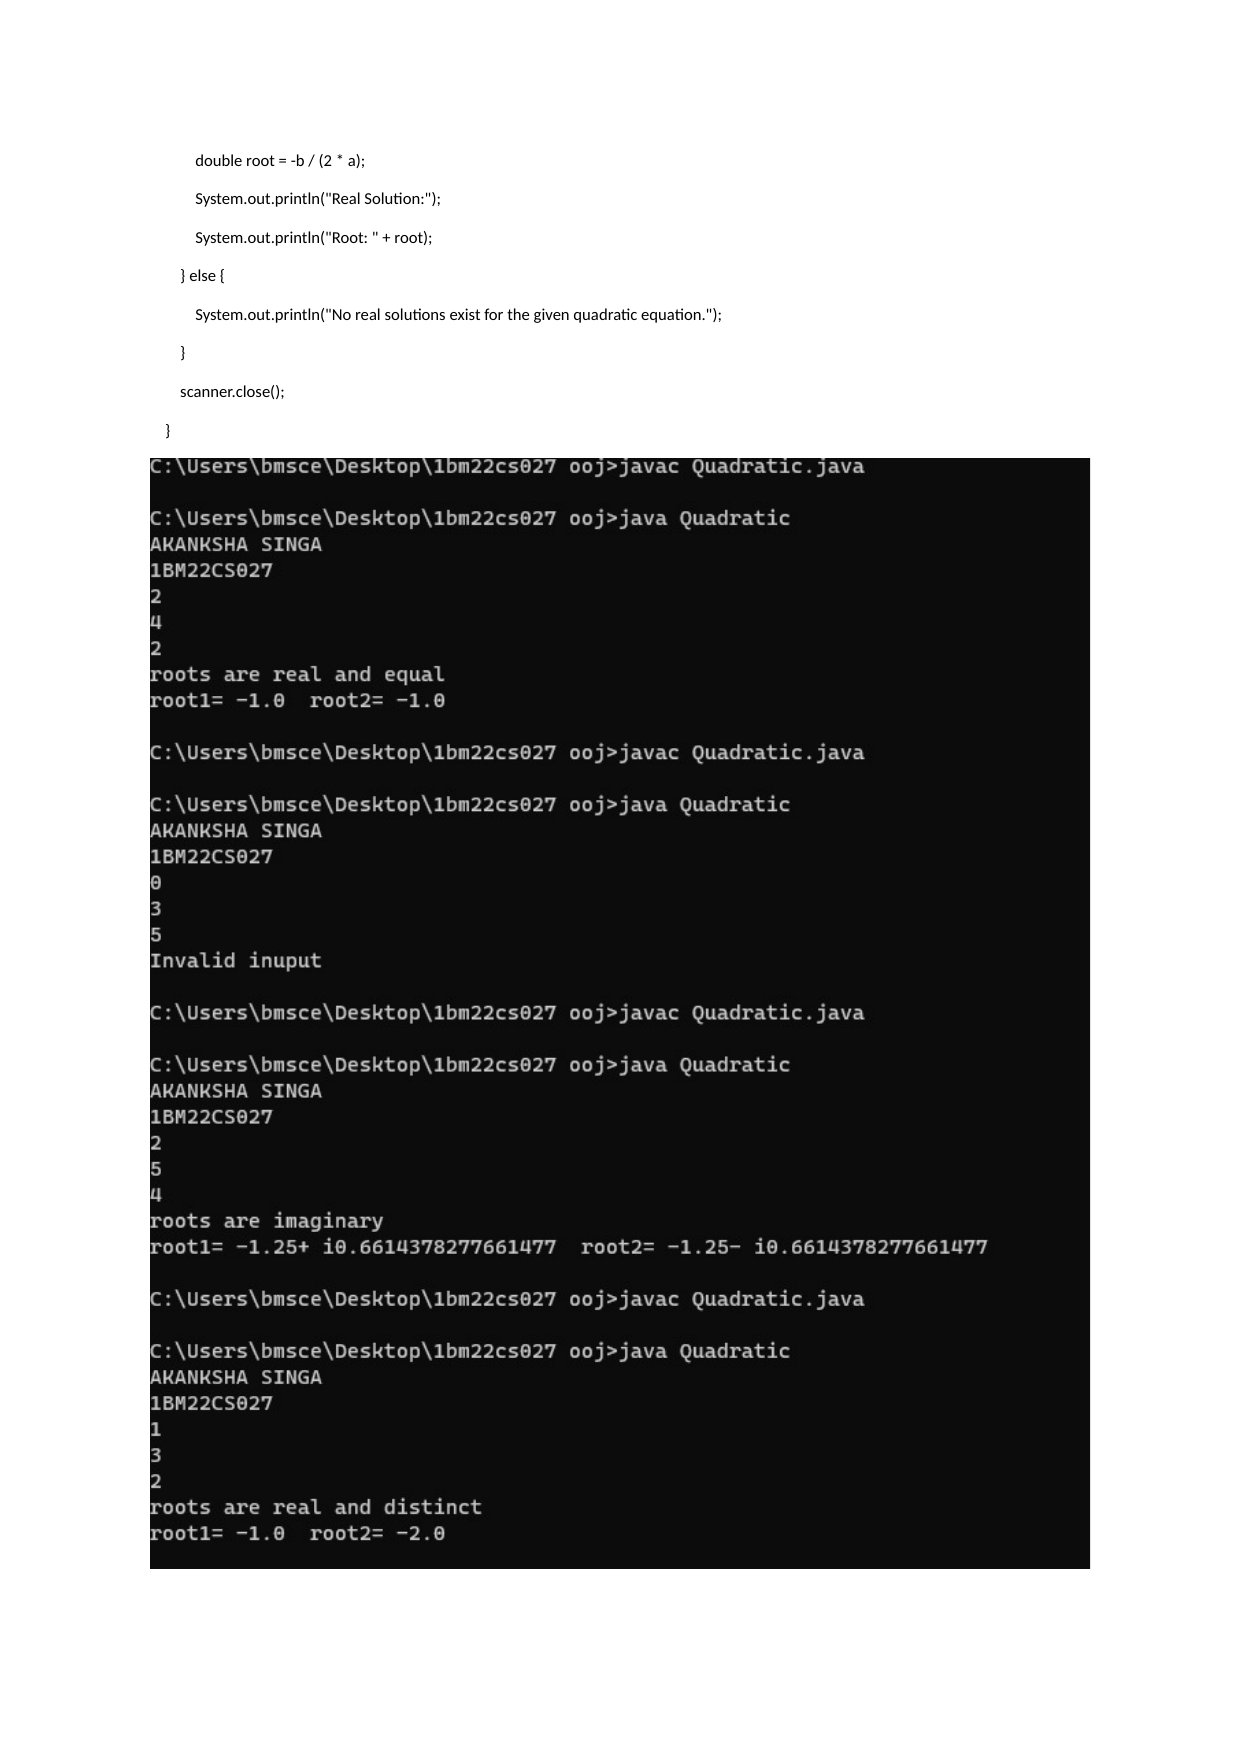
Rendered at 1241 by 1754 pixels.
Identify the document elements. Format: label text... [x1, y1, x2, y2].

text scanner.close(); [150, 381, 1090, 402]
text } [150, 420, 1090, 440]
text System.out.println("Root: " + root); [150, 227, 1090, 247]
text double root = -b / (2 * a); [150, 150, 1090, 170]
picture [150, 458, 1091, 1569]
text } [150, 343, 1090, 363]
text } else { [150, 266, 1090, 286]
text System.out.println("No real solutions exist for the given quadratic equation."); [150, 304, 1090, 324]
text System.out.println("Real Solution:"); [150, 188, 1090, 209]
